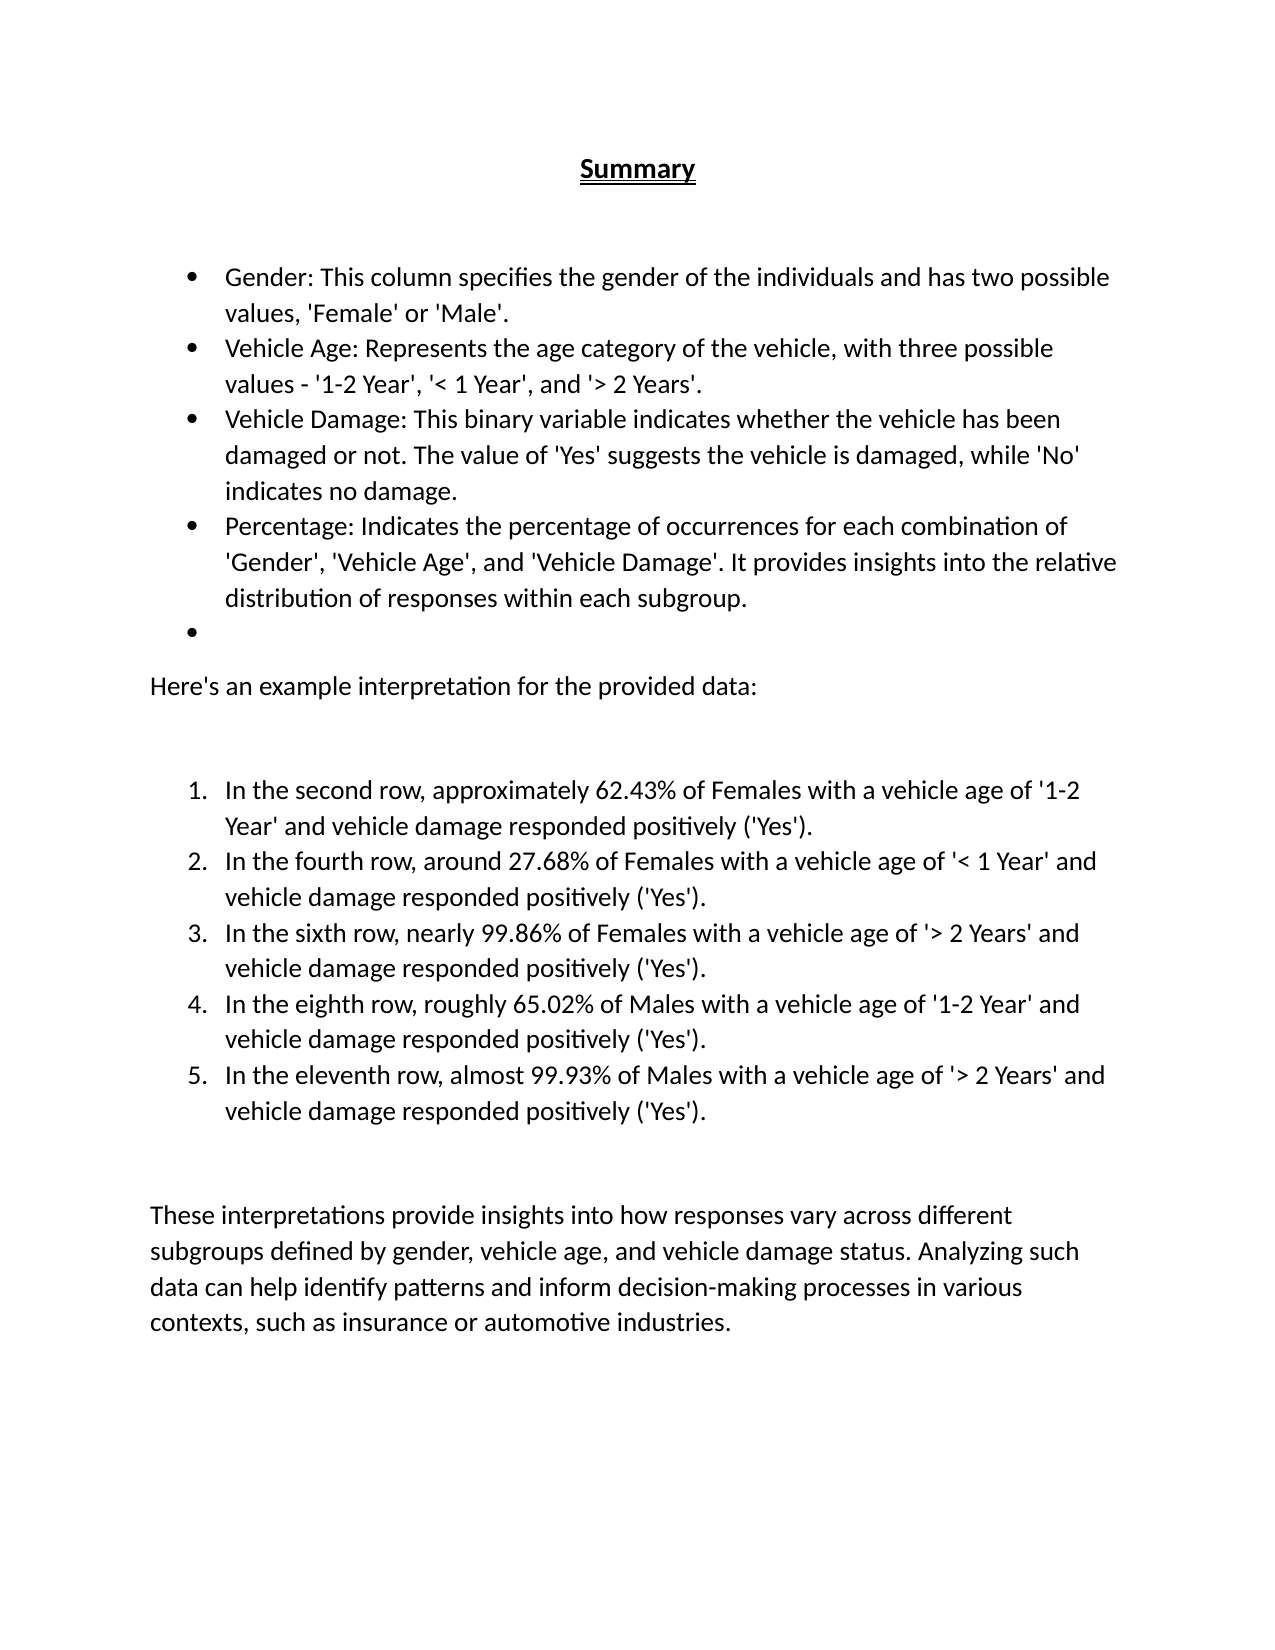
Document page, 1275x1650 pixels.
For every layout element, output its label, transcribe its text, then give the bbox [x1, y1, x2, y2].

list In the second row, approximately 62.43% of Females with a vehicle age of '1-2 Year' and vehicle damage responded positively ('Yes'). [187, 773, 1125, 842]
list In the fourth row, around 27.68% of Females with a vehicle age of '< 1 Year' and vehicle damage responded positively ('Yes'). [187, 844, 1125, 913]
list Percentage: Indicates the percentage of occurrences for each combination of 'Gender', 'Vehicle Age', and 'Vehicle Damage'. It provides insights into the relative distribution of responses within each subgroup. [187, 509, 1125, 614]
list In the eleventh row, almost 99.93% of Males with a vehicle age of '> 2 Years' and vehicle damage responded positively ('Yes'). [187, 1058, 1125, 1127]
text Here's an example interpretation for the provided data: [150, 669, 1125, 702]
list In the sixth row, nearly 99.86% of Females with a vehicle age of '> 2 Years' and vehicle damage responded positively ('Yes'). [187, 916, 1125, 984]
list Vehicle Damage: This binary variable indicates whether the vehicle has been damaged or not. The value of 'Yes' suggests the vehicle is damaged, while 'No' indicates no damage. [187, 403, 1125, 507]
text Summary [150, 150, 1125, 186]
list Gender: This column specifies the gender of the individuals and has two possible values, 'Female' or 'Male'. [187, 260, 1125, 329]
text These interpretations provide insights into how responses vary across different subgroups defined by gender, vehicle age, and vehicle damage status. Analyzing such data can help identify patterns and inform decision-making processes in various contexts, such as insurance or automotive industries. [150, 1198, 1125, 1338]
list In the eighth row, roughly 65.02% of Males with a vehicle age of '1-2 Year' and vehicle damage responded positively ('Yes'). [187, 987, 1125, 1056]
list Vehicle Age: Represents the age category of the vehicle, with three possible values - '1-2 Year', '< 1 Year', and '> 2 Years'. [187, 331, 1125, 400]
